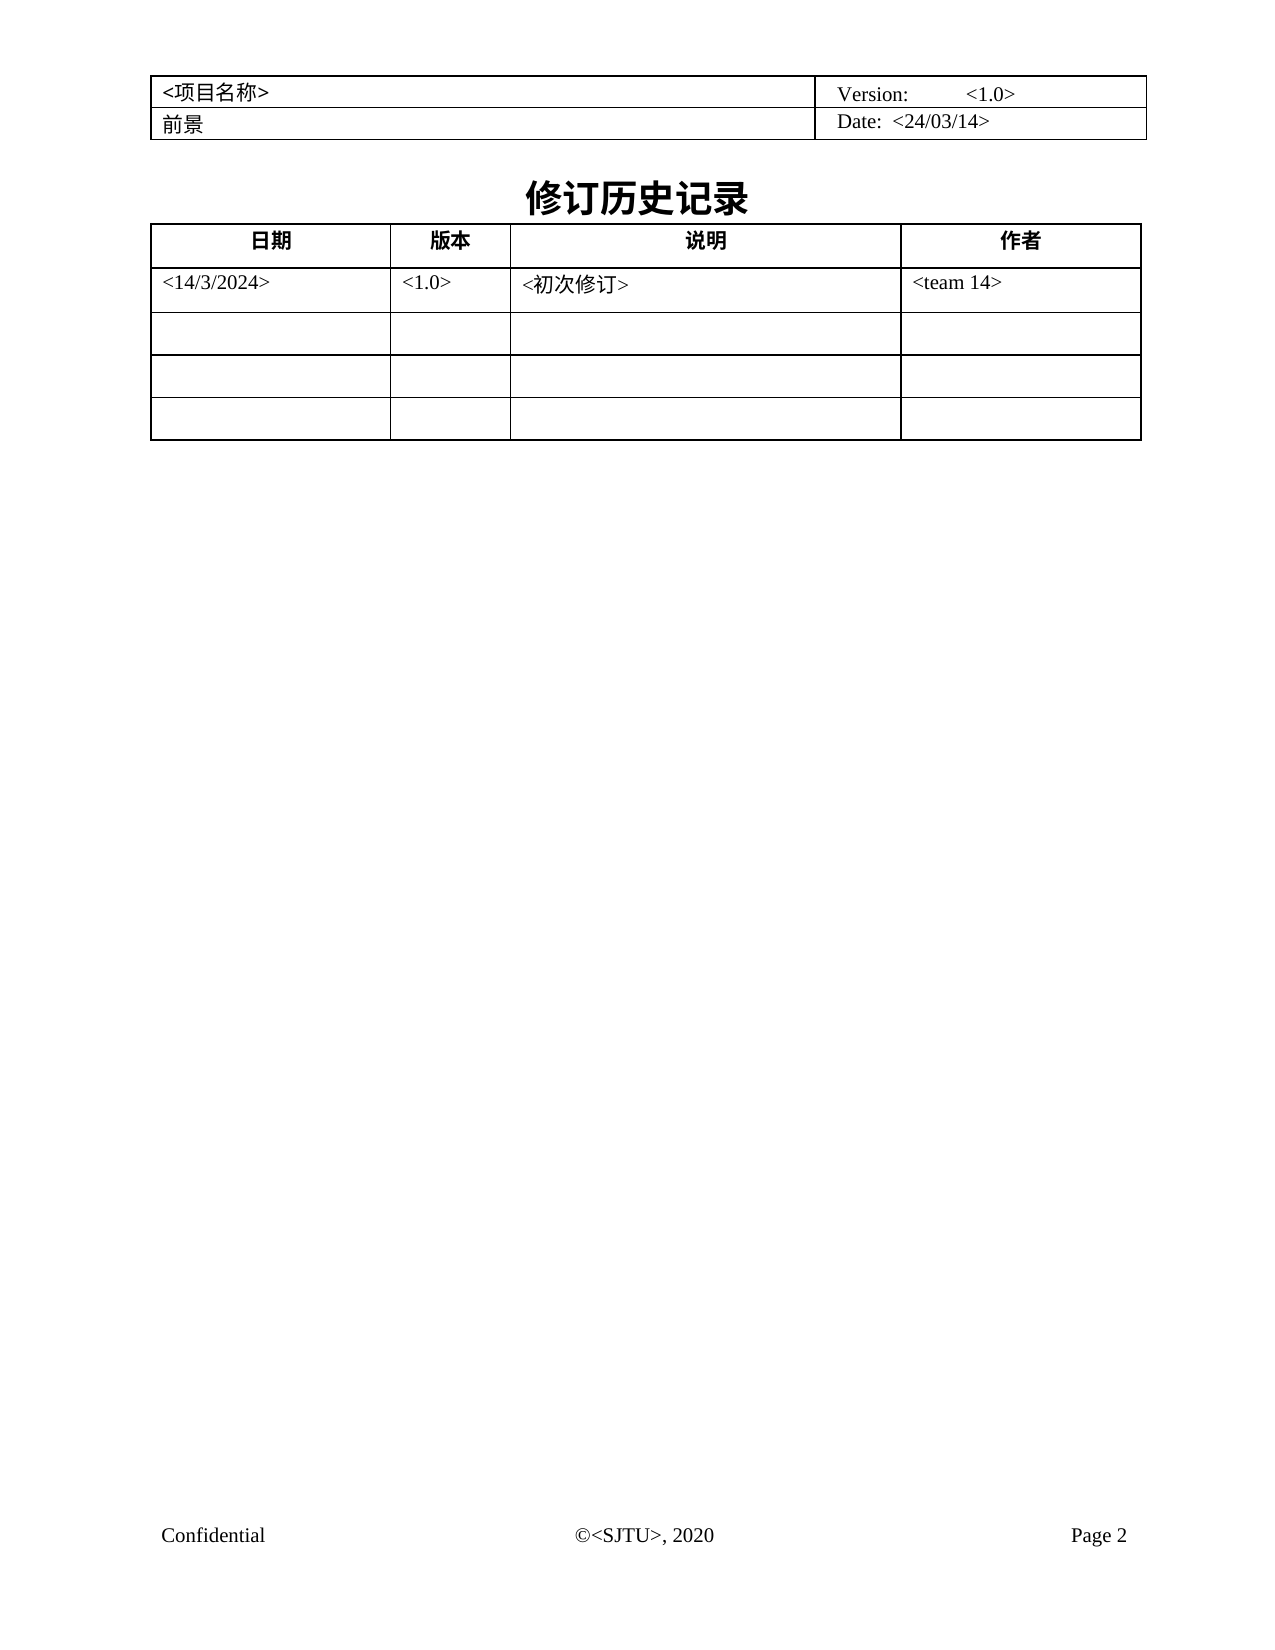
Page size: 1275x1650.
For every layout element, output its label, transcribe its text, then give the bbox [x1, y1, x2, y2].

title 修订历史记录 [150, 169, 1125, 223]
table_header 版本 [391, 225, 510, 267]
table_cell [391, 398, 510, 439]
table_cell [511, 398, 900, 439]
table_header 作者 [902, 225, 1140, 267]
table_cell [391, 356, 510, 396]
table_cell <14/3/2024> [152, 269, 390, 311]
table_cell [152, 356, 390, 396]
table_cell [152, 398, 390, 439]
table_cell <1.0> [391, 269, 510, 311]
table_header 说明 [511, 225, 900, 267]
table_cell [902, 398, 1140, 439]
table_cell [902, 356, 1140, 396]
table_cell <team 14> [902, 269, 1140, 311]
table_cell [511, 356, 900, 396]
table_cell [511, 313, 900, 354]
table_cell <初次修订> [511, 269, 900, 311]
table_cell [902, 313, 1140, 354]
table_cell [152, 313, 390, 354]
table_cell [391, 313, 510, 354]
table_header 日期 [152, 225, 390, 267]
